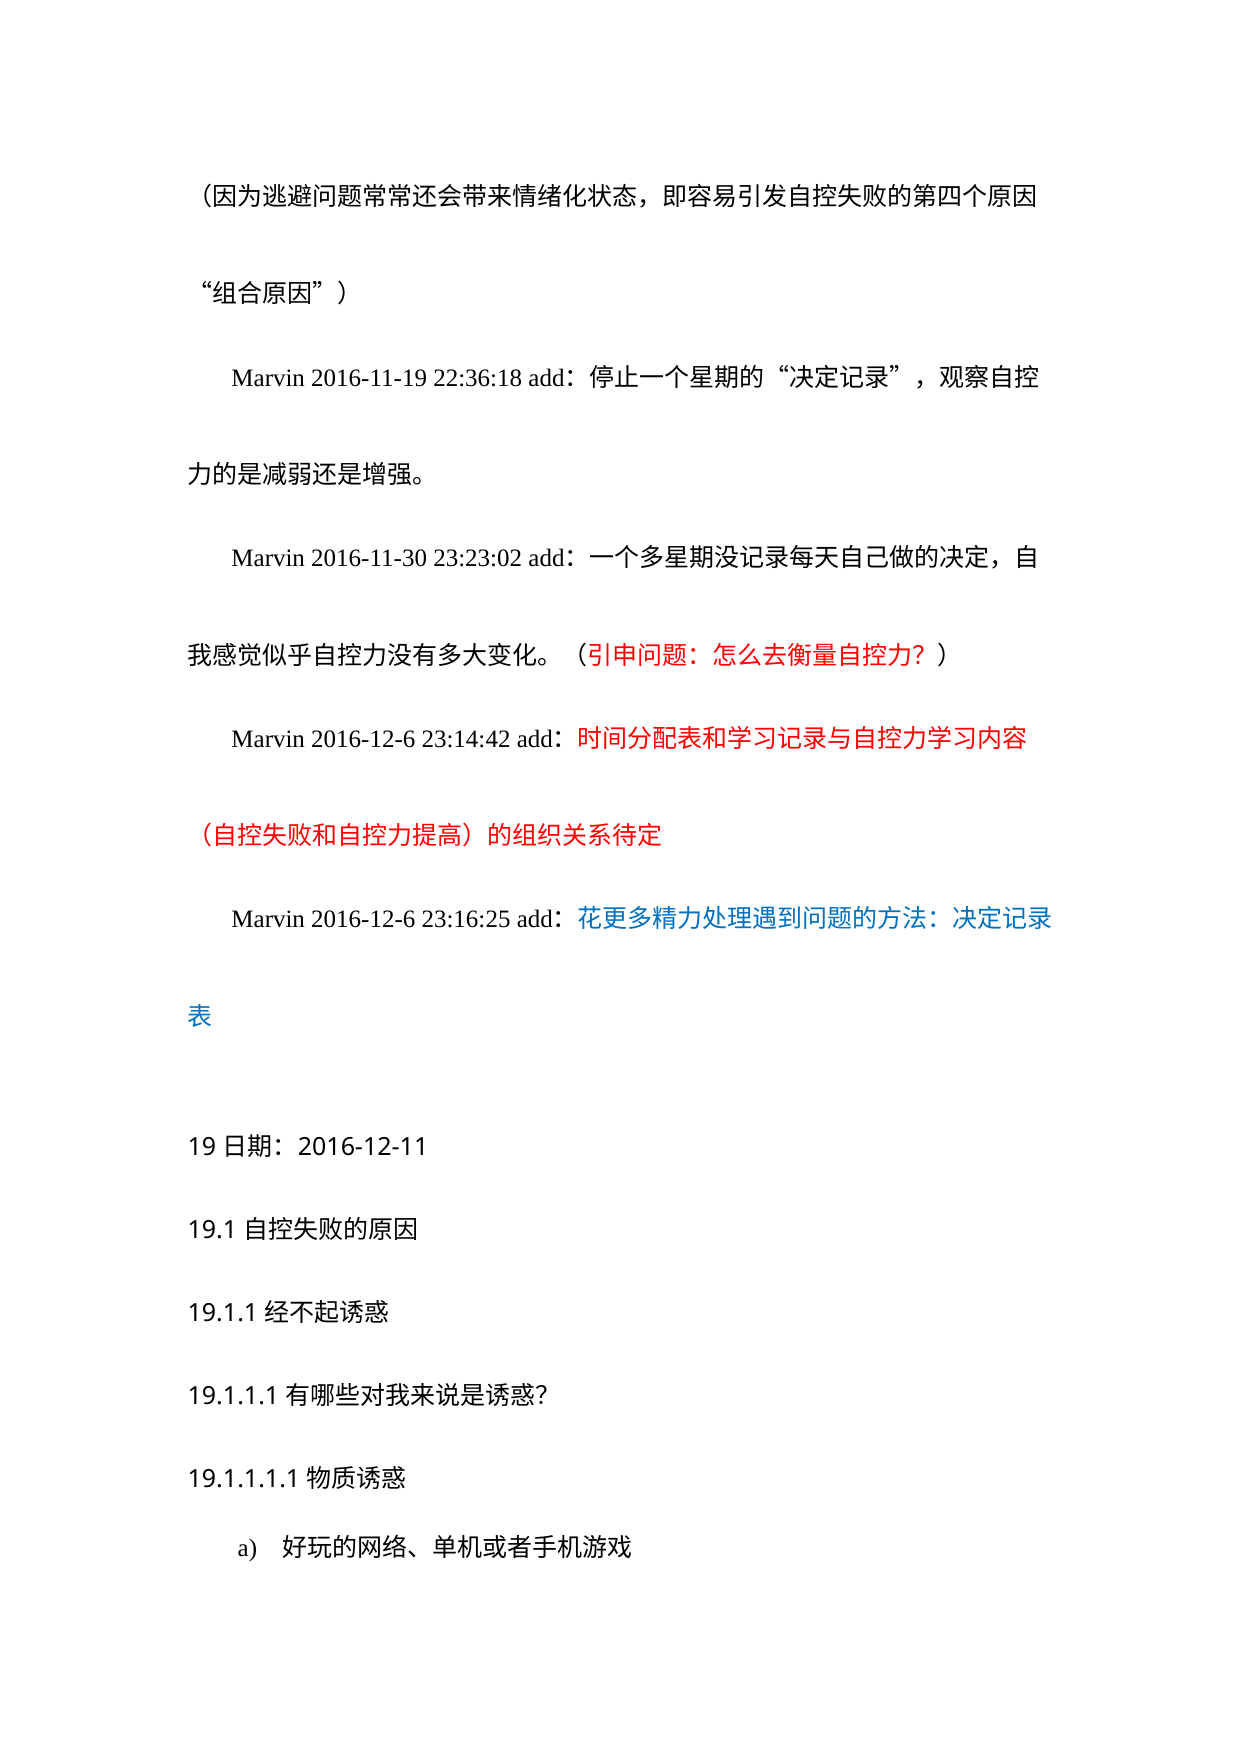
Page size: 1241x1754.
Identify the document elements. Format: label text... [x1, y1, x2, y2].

text Marvin 2016-11-30 23:23:02 add：一个多星期没记录每天自己做的决定，自我感觉似乎自控力没有多大变化。（引申问题：怎么去衡量自控力？） [187, 523, 1053, 686]
text Marvin 2016-11-19 22:36:18 add：停止一个星期的“决定记录”，观察自控力的是减弱还是增强。 [187, 343, 1053, 505]
text 有哪些对我来说是诱惑？ [187, 1361, 1053, 1426]
text 自控失败的原因 [187, 1195, 1053, 1260]
list 好玩的网络、单机或者手机游戏 [237, 1528, 1053, 1564]
text 日期：2016-12-11 [187, 1112, 1053, 1177]
text 物质诱惑 [187, 1444, 1053, 1509]
text Marvin 2016-12-6 23:16:25 add：花更多精力处理遇到问题的方法：决定记录表 [187, 884, 1053, 1047]
text Marvin 2016-12-6 23:14:42 add：时间分配表和学习记录与自控力学习内容（自控失败和自控力提高）的组织关系待定 [187, 704, 1053, 866]
text 经不起诱惑 [187, 1278, 1053, 1343]
